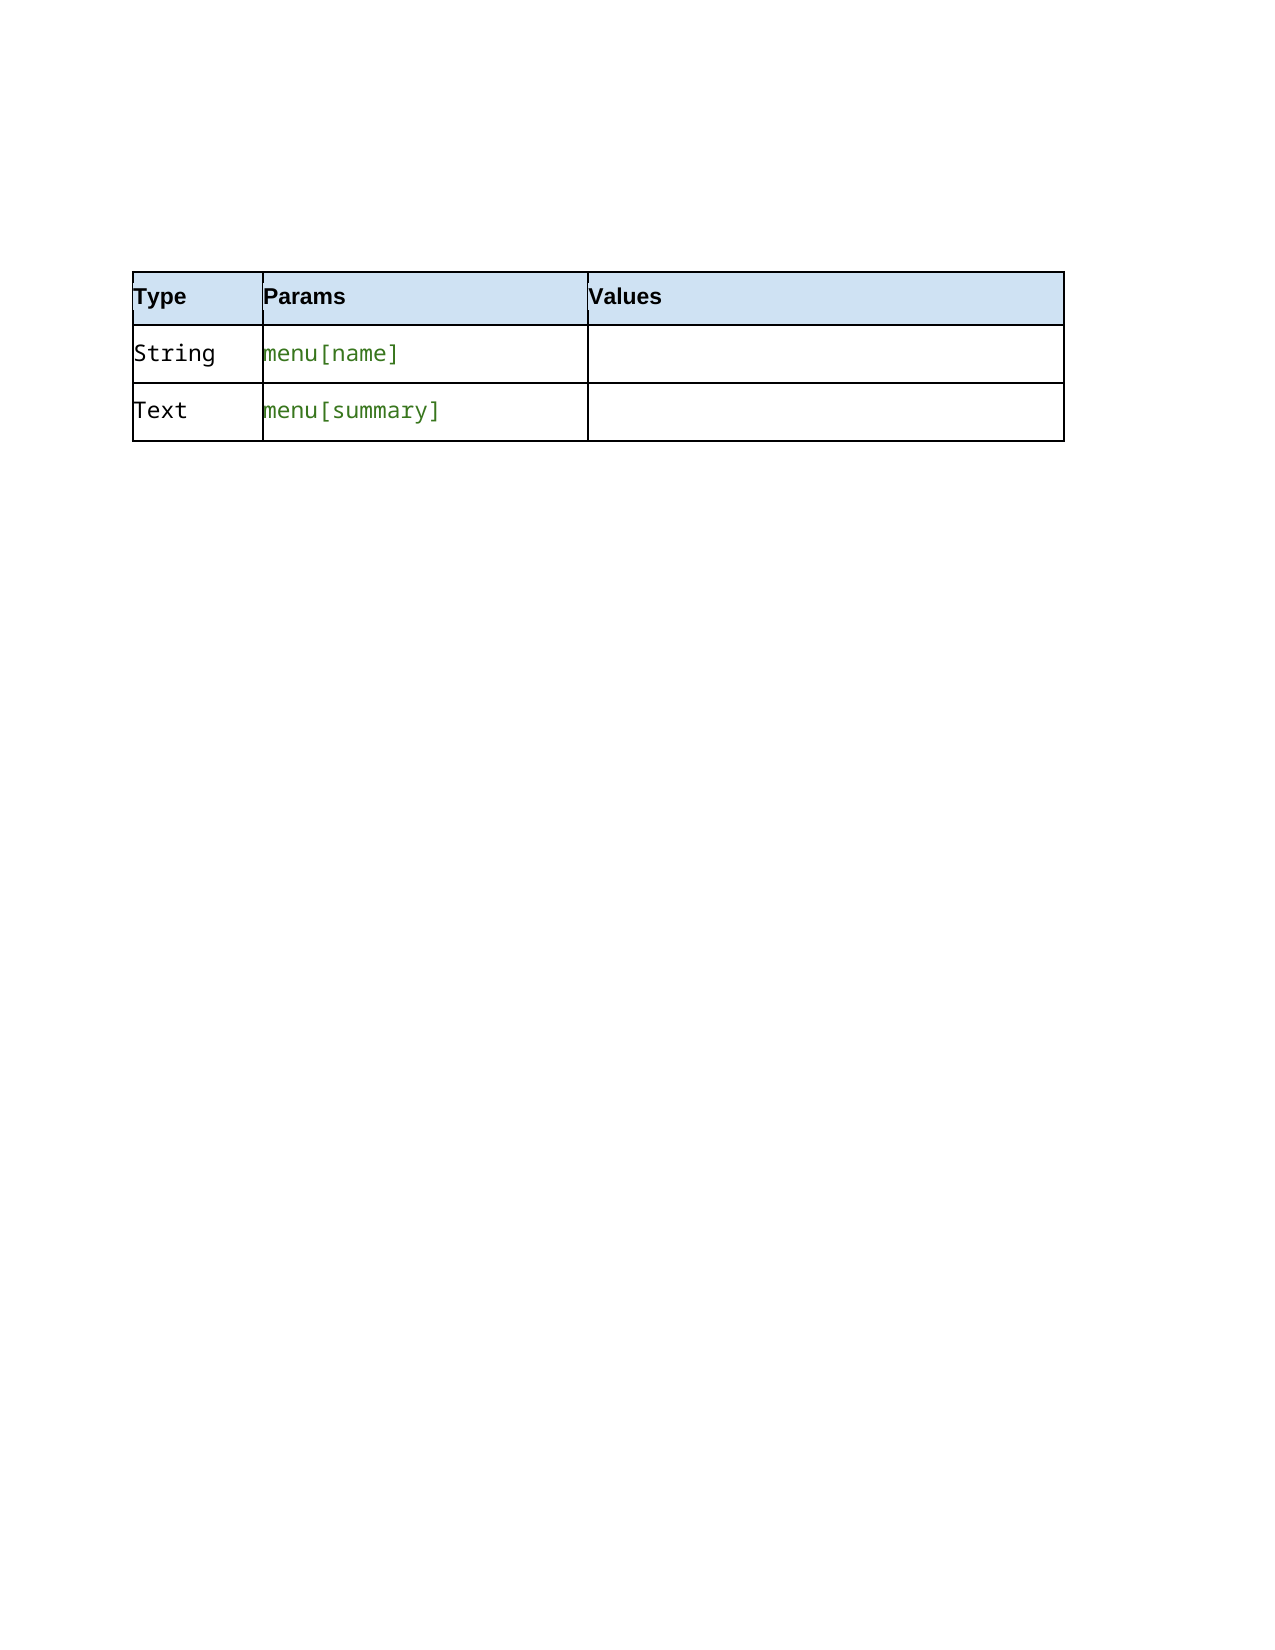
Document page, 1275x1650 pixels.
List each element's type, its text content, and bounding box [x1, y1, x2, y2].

table_cell Text [134, 384, 262, 440]
table_cell String [134, 326, 262, 382]
table_header Type [134, 273, 262, 324]
table_cell menu[name] [264, 326, 587, 382]
table_header Params [264, 273, 587, 324]
table_cell [589, 326, 1063, 382]
table_header Values [589, 273, 1063, 324]
table_cell menu[summary] [264, 384, 587, 440]
table_cell [589, 384, 1063, 440]
